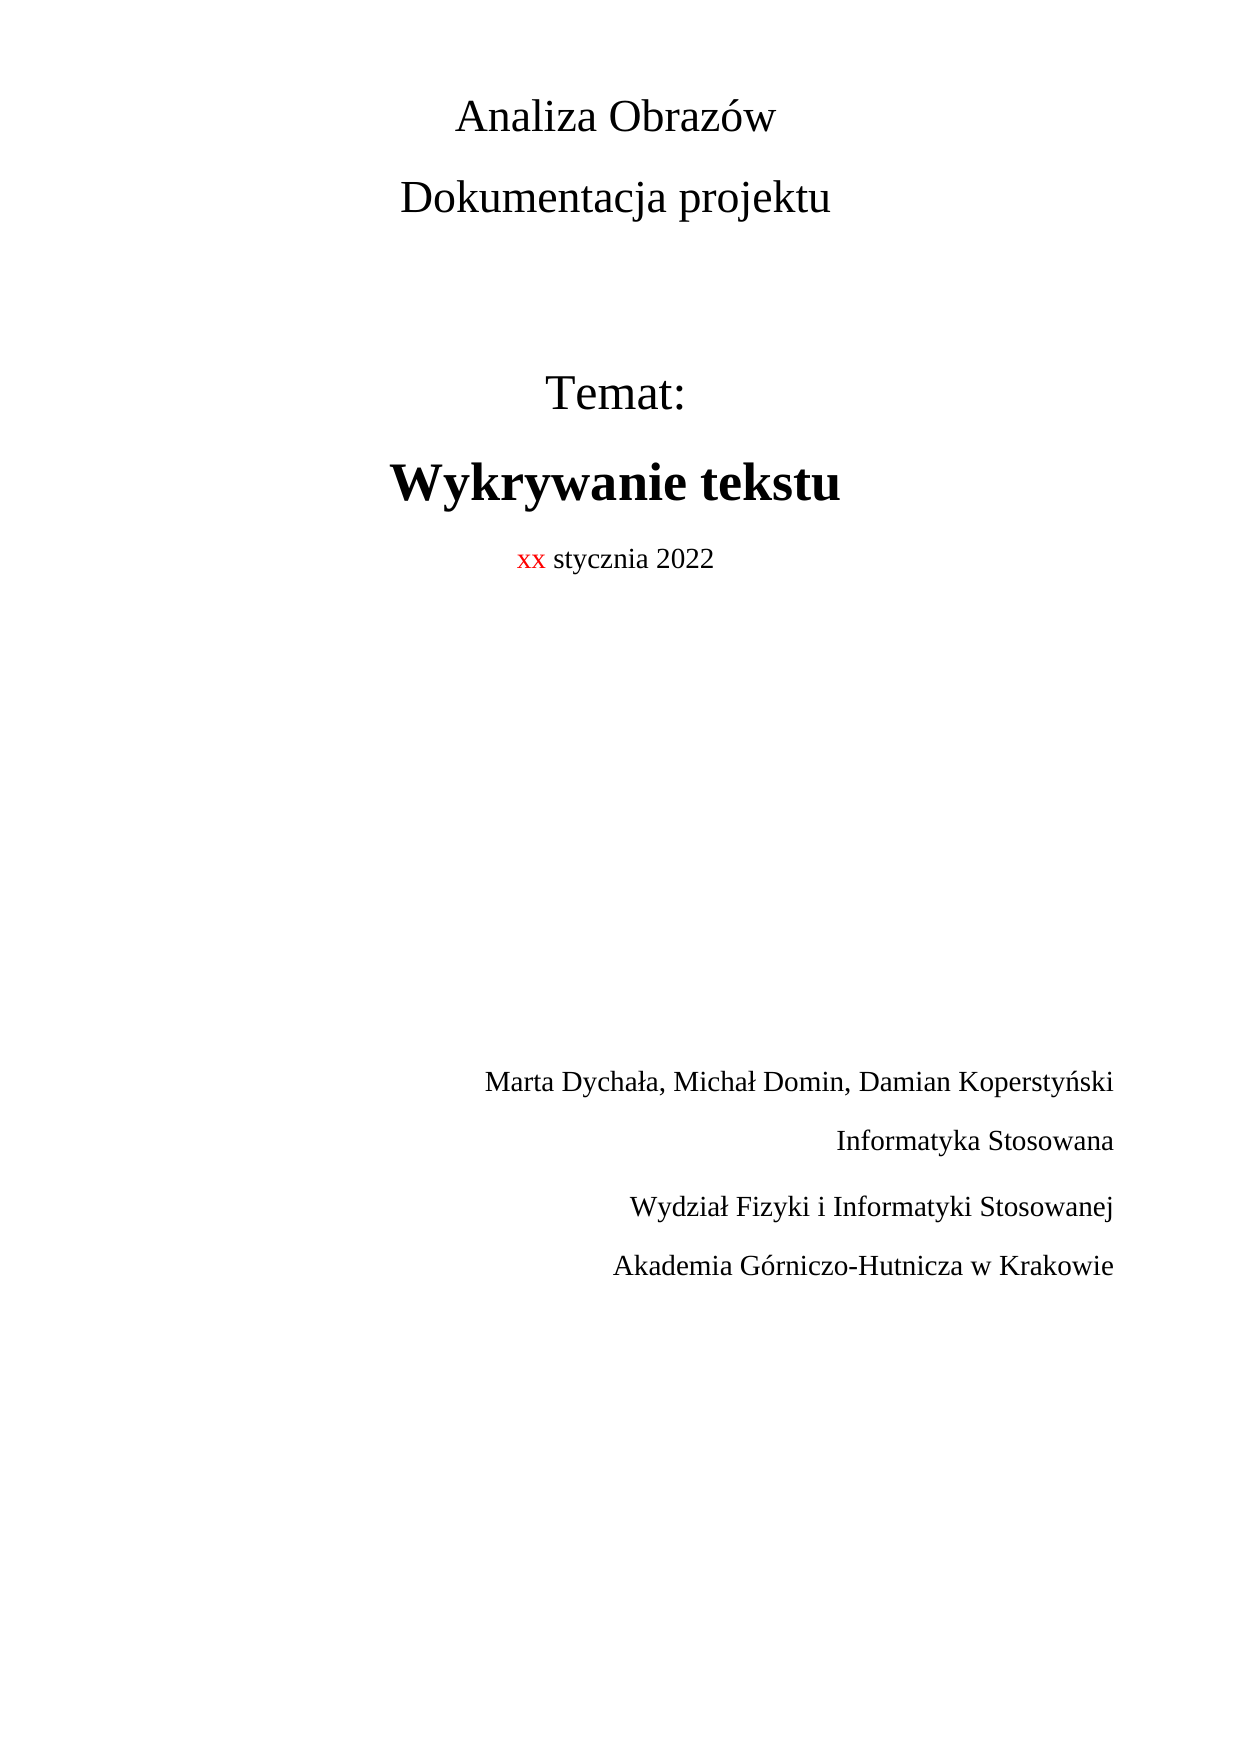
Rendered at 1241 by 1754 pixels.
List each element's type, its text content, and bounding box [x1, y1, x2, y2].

text Analiza Obrazów [118, 89, 1113, 141]
text Dokumentacja projektu [118, 170, 1113, 223]
text xx stycznia 2022 [118, 541, 1113, 575]
text Wydział Fizyki i Informatyki Stosowanej [118, 1189, 1114, 1223]
text Wykrywanie tekstu [118, 449, 1113, 512]
text Akademia Górniczo-Hutnicza w Krakowie [118, 1248, 1114, 1282]
text Marta Dychała, Michał Domin, Damian Koperstyński [118, 1064, 1114, 1097]
text Informatyka Stosowana [118, 1123, 1114, 1157]
text Temat: [118, 363, 1113, 420]
